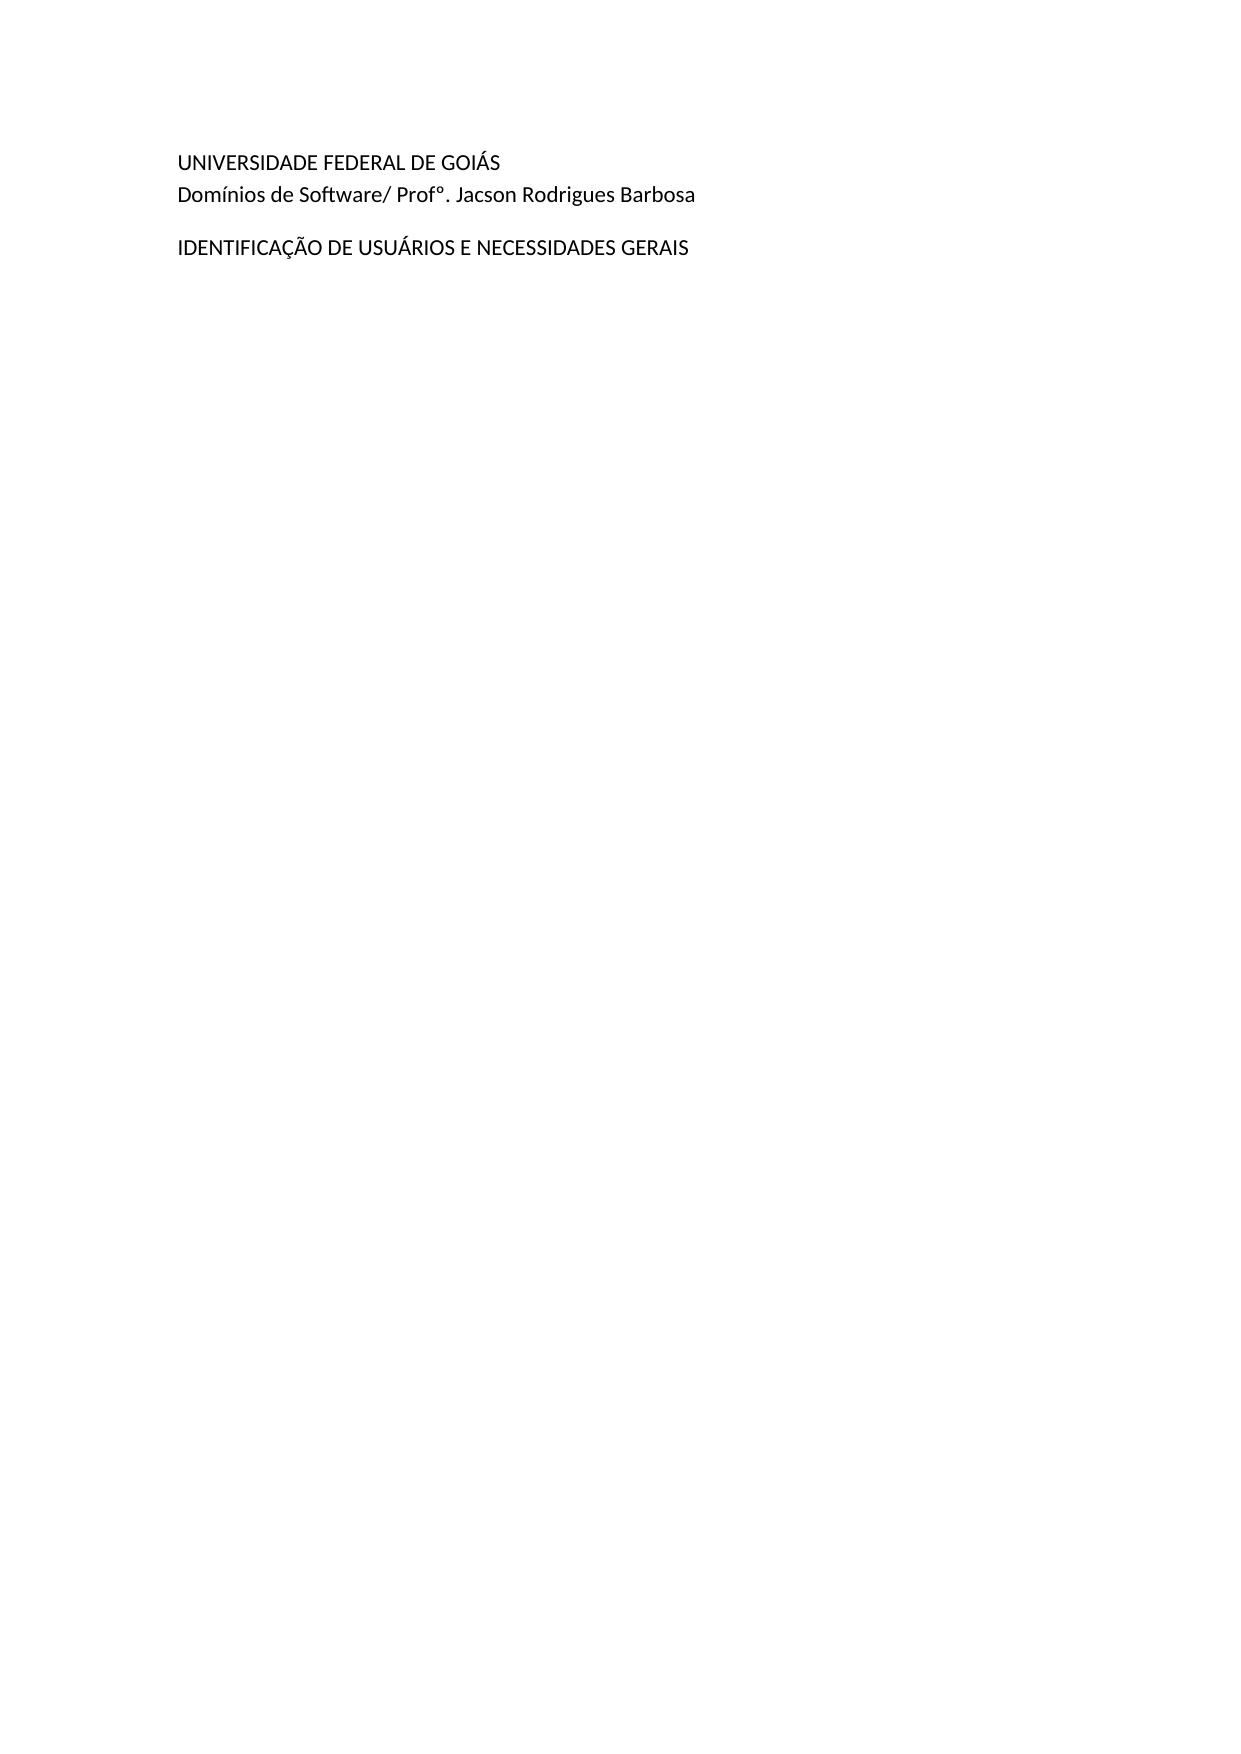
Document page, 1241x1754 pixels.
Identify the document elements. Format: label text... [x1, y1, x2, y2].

text IDENTIFICAÇÃO DE USUÁRIOS E NECESSIDADES GERAIS [177, 233, 1063, 261]
text UNIVERSIDADE FEDERAL DE GOIÁS Domínios de Software/ Profº. Jacson Rodrigues Barbosa [177, 148, 1063, 208]
